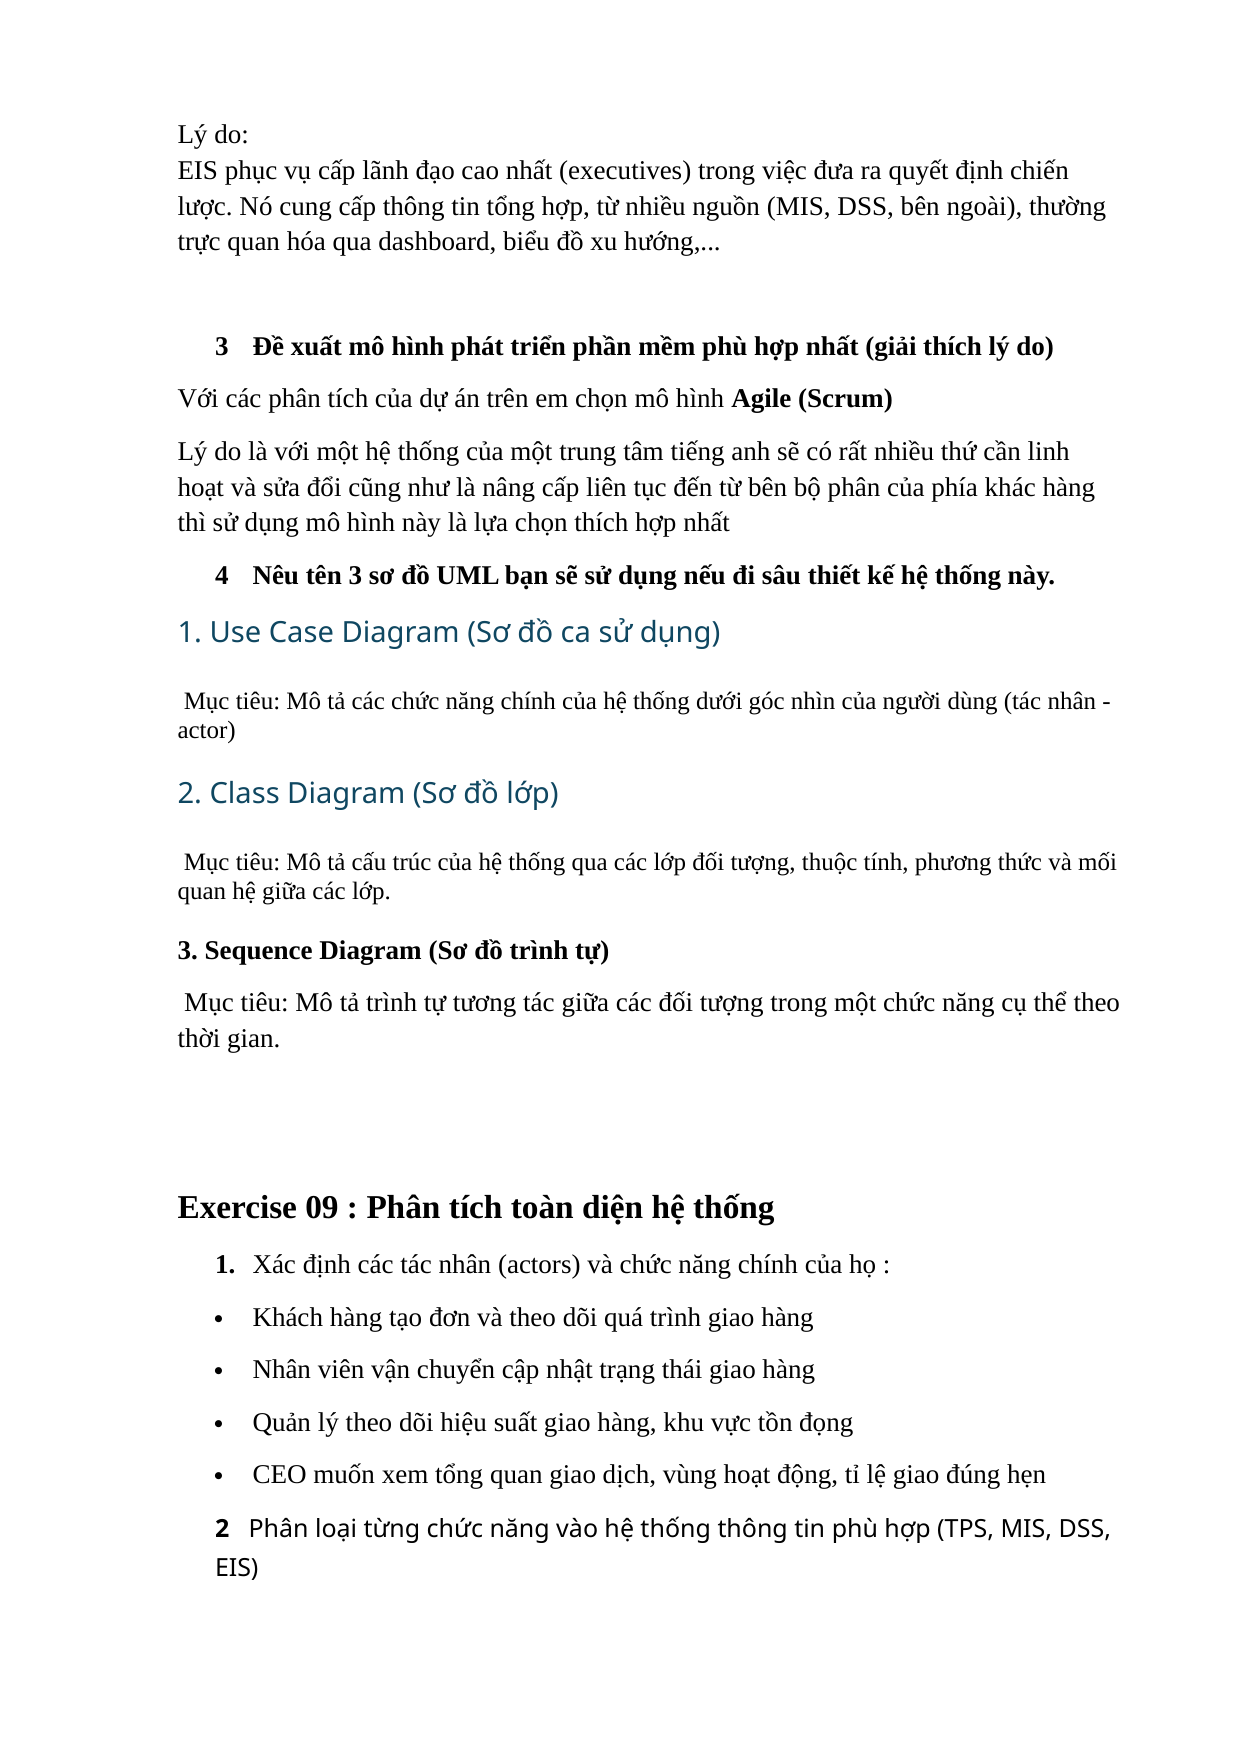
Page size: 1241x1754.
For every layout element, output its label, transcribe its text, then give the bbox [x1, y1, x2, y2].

text Mục tiêu: Mô tả các chức năng chính của hệ thống dưới góc nhìn của người dùng (tác nhân - actor) [177, 686, 1122, 743]
text Lý do: EIS phục vụ cấp lãnh đạo cao nhất (executives) trong việc đưa ra quyết định chiến lược. Nó cung cấp thông tin tổng hợp, từ nhiều nguồn (MIS, DSS, bên ngoài), thường trực quan hóa qua dashboard, biểu đồ xu hướng,... [177, 118, 1122, 256]
list Nêu tên 3 sơ đồ UML bạn sẽ sử dụng nếu đi sâu thiết kế hệ thống này. [215, 559, 1122, 590]
list Xác định các tác nhân (actors) và chức năng chính của họ : [215, 1248, 1122, 1279]
list Quản lý theo dõi hiệu suất giao hàng, khu vực tồn đọng [215, 1406, 1122, 1437]
text Lý do là với một hệ thống của một trung tâm tiếng anh sẽ có rất nhiều thứ cần linh hoạt và sửa đổi cũng như là nâng cấp liên tục đến từ bên bộ phân của phía khác hàng thì sử dụng mô hình này là lựa chọn thích hợp nhất [177, 435, 1122, 537]
text Mục tiêu: Mô tả trình tự tương tác giữa các đối tượng trong một chức năng cụ thể theo thời gian. [177, 986, 1122, 1053]
list Nhân viên vận chuyển cập nhật trạng thái giao hàng [215, 1353, 1122, 1384]
subtitle 2. Class Diagram (Sơ đồ lớp) [177, 773, 1122, 812]
list Khách hàng tạo đơn và theo dõi quá trình giao hàng [215, 1301, 1122, 1332]
text Exercise 09 : Phân tích toàn diện hệ thống [177, 1188, 1122, 1226]
text Với các phân tích của dự án trên em chọn mô hình Agile (Scrum) [177, 382, 1122, 414]
subtitle 1. Use Case Diagram (Sơ đồ ca sử dụng) [177, 611, 1122, 651]
list Đề xuất mô hình phát triển phần mềm phù hợp nhất (giải thích lý do) [215, 330, 1122, 361]
text Mục tiêu: Mô tả cấu trúc của hệ thống qua các lớp đối tượng, thuộc tính, phương thức và mối quan hệ giữa các lớp. [177, 847, 1122, 905]
list CEO muốn xem tổng quan giao dịch, vùng hoạt động, tỉ lệ giao đúng hẹn [215, 1458, 1122, 1489]
text 3. Sequence Diagram (Sơ đồ trình tự) [177, 934, 1122, 965]
text 2 Phân loại từng chức năng vào hệ thống thông tin phù hợp (TPS, MIS, DSS, EIS) [215, 1510, 1122, 1584]
